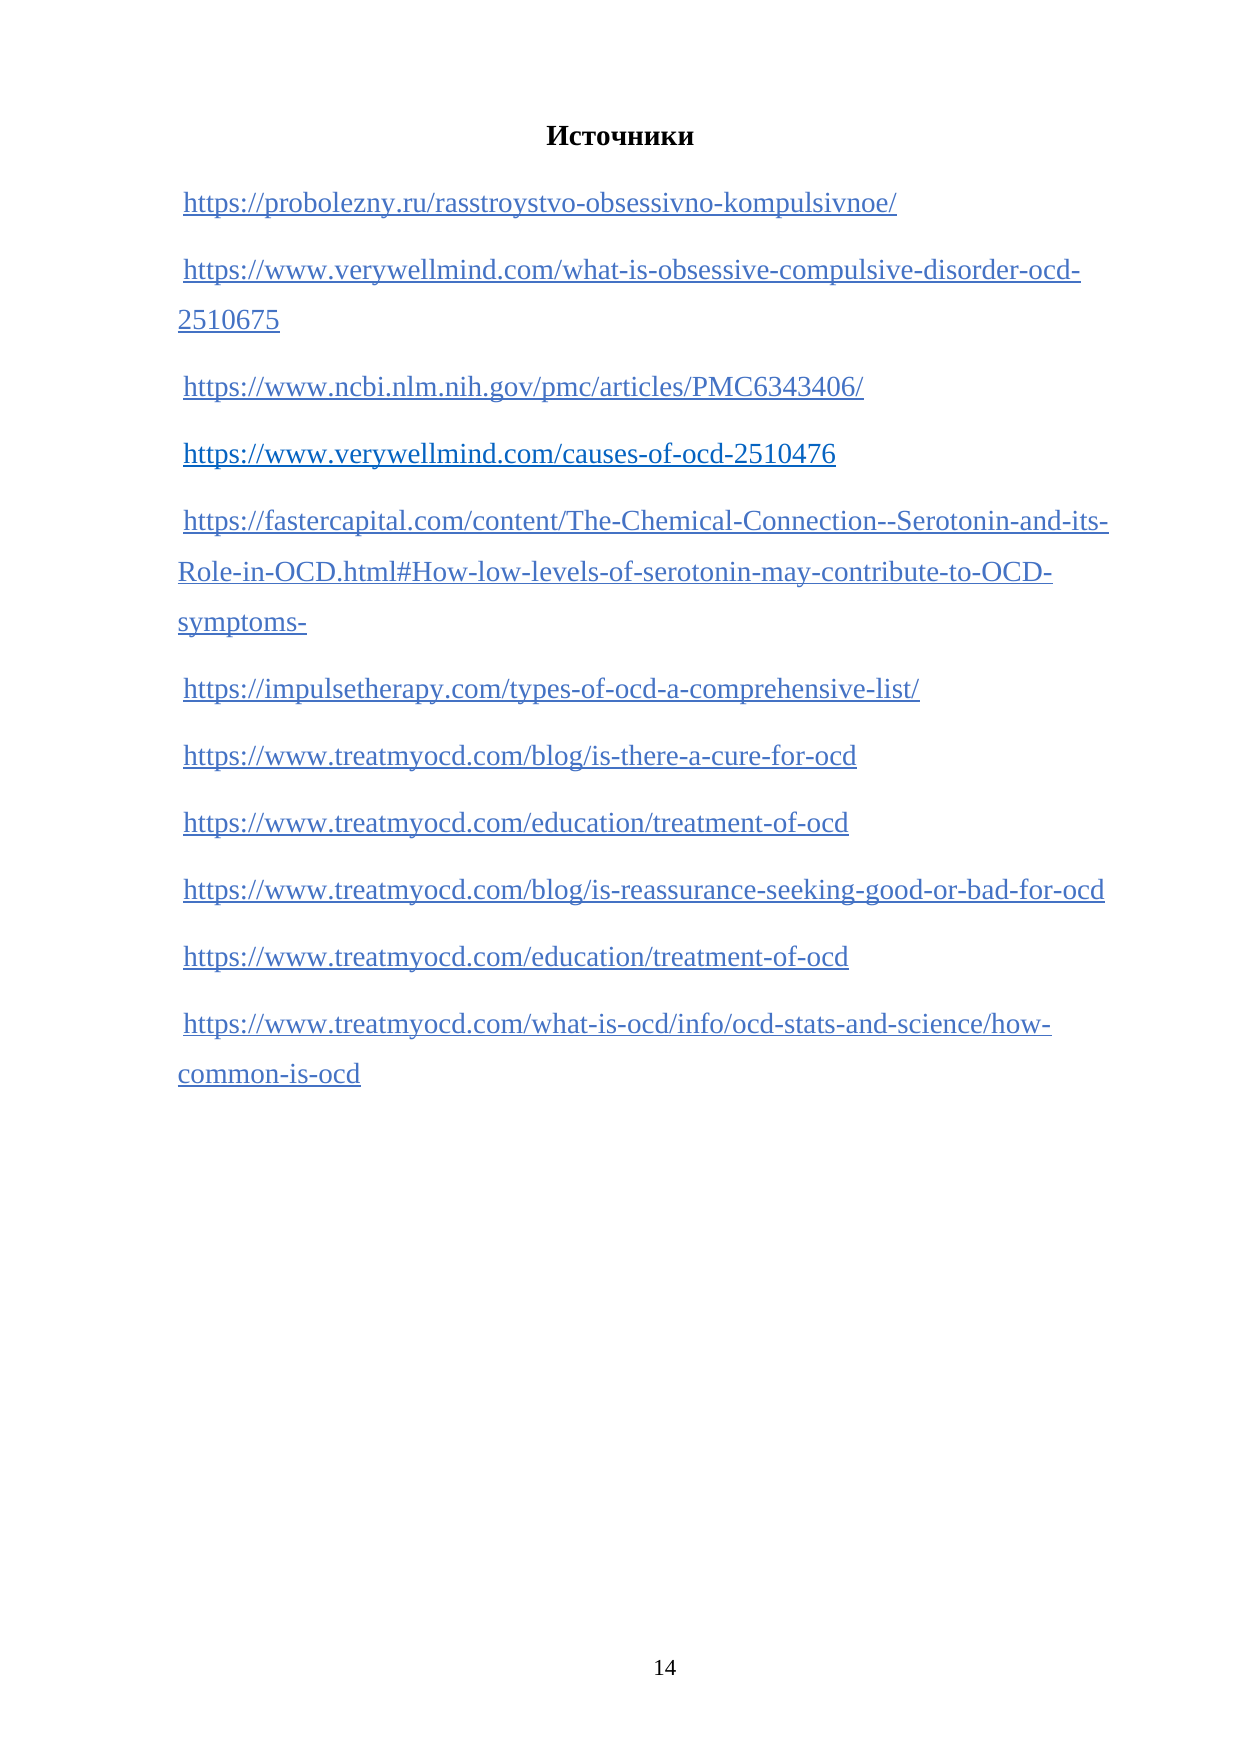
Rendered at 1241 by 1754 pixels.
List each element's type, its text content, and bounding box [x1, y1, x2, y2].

text https://www.treatmyocd.com/what-is-ocd/info/ocd-stats-and-science/how-common-is-ocd [177, 1006, 1152, 1090]
text https://www.treatmyocd.com/education/treatment-of-ocd [177, 805, 1152, 838]
text https://impulsetherapy.com/types-of-ocd-a-comprehensive-list/ [177, 671, 1152, 704]
text https://probolezny.ru/rasstroystvo-obsessivno-kompulsivnoe/ [177, 185, 1152, 219]
text https://www.treatmyocd.com/blog/is-reassurance-seeking-good-or-bad-for-ocd [177, 872, 1152, 905]
text https://www.verywellmind.com/what-is-obsessive-compulsive-disorder-ocd-2510675 [177, 252, 1152, 336]
text https://fastercapital.com/content/The-Chemical-Connection--Serotonin-and-its-Role-in-OCD.html#How-low-levels-of-serotonin-may-contribute-to-OCD-symptoms- [177, 503, 1152, 637]
text https://www.treatmyocd.com/education/treatment-of-ocd [177, 939, 1152, 972]
text https://www.verywellmind.com/causes-of-ocd-2510476 [177, 436, 1152, 470]
text Источники [546, 118, 1152, 152]
text https://www.treatmyocd.com/blog/is-there-a-cure-for-ocd [177, 738, 1152, 771]
text https://www.ncbi.nlm.nih.gov/pmc/articles/PMC6343406/ [177, 369, 1152, 403]
